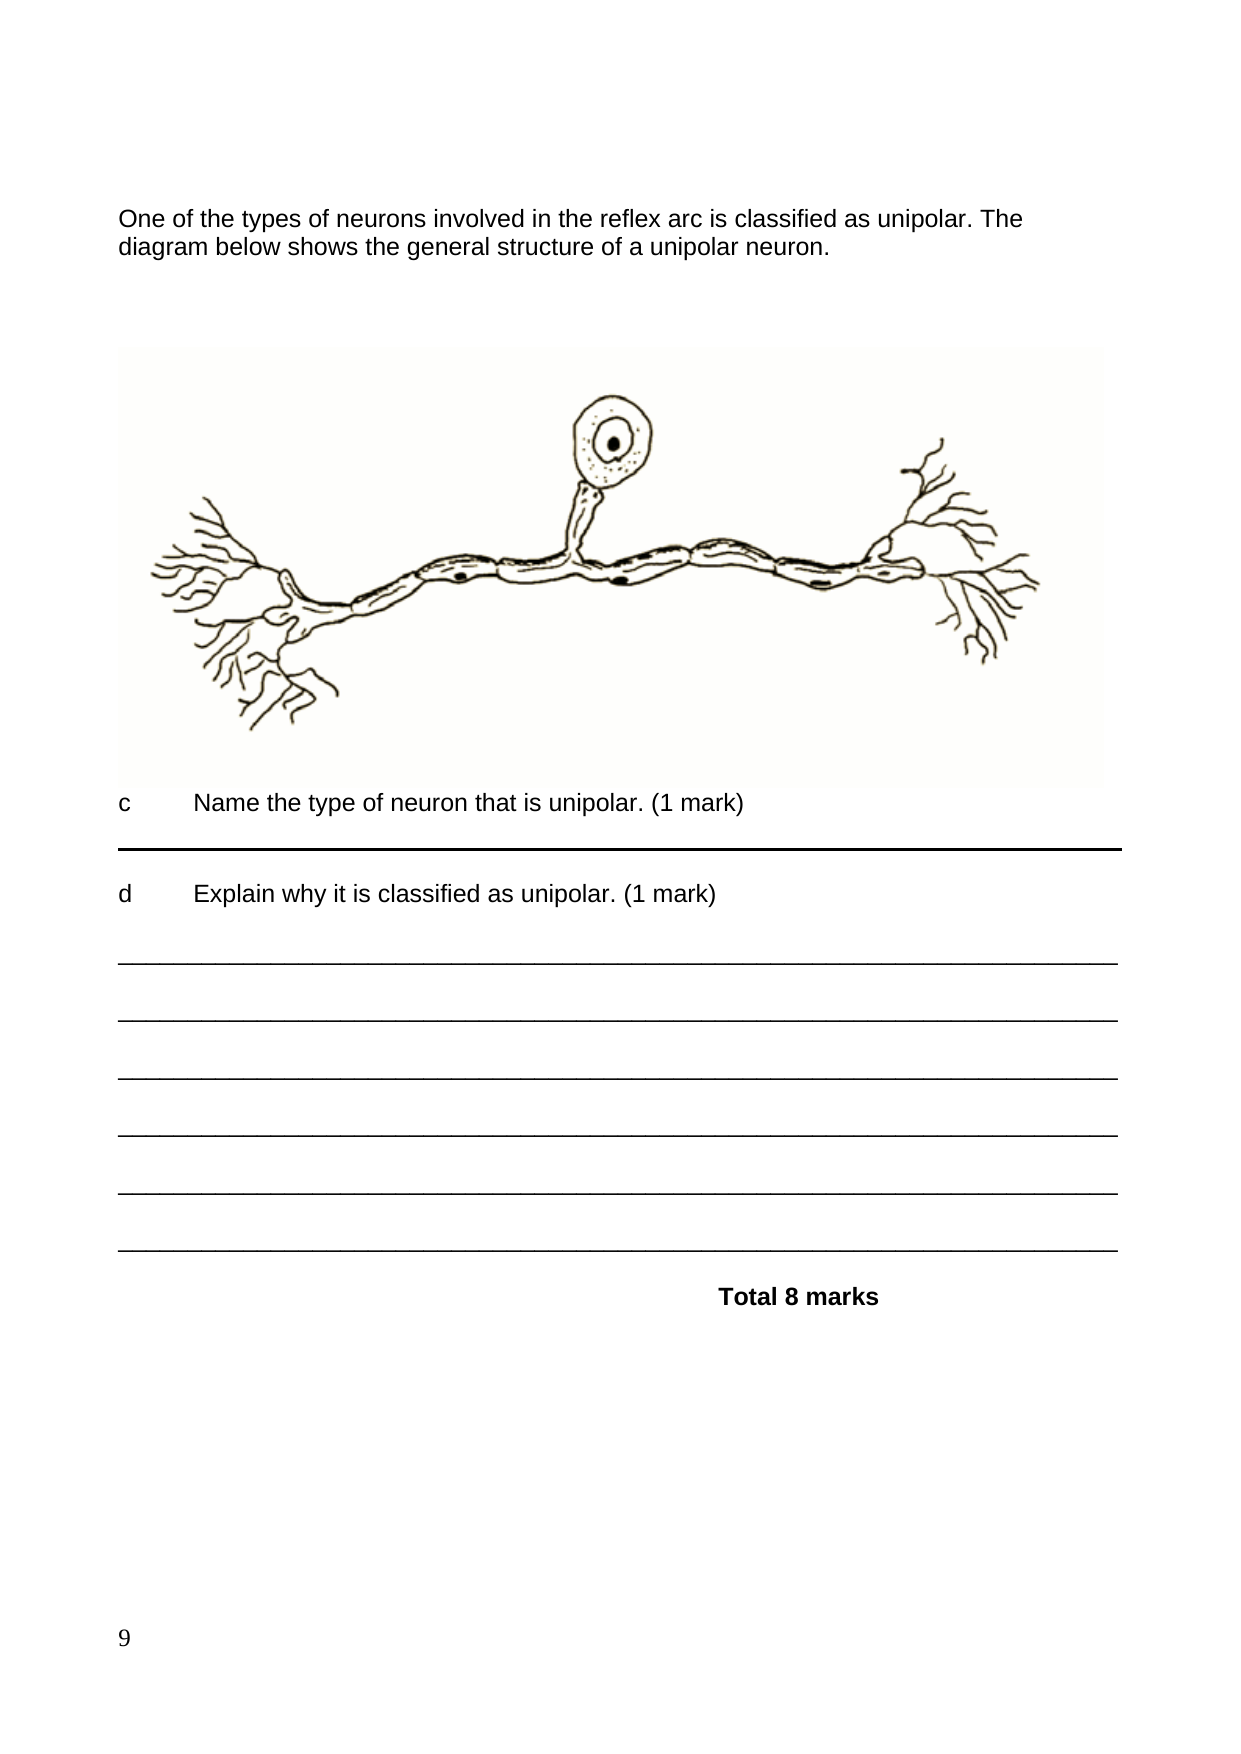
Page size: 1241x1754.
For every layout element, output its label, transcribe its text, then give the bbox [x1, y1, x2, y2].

text Total 8 marks [118, 1282, 1122, 1311]
text One of the types of neurons involved in the reflex arc is classified as unipolar. The [118, 204, 1122, 232]
text d Explain why it is classified as unipolar. (1 mark) [118, 879, 1122, 908]
text c Name the type of neuron that is unipolar. (1 mark) [118, 788, 1122, 817]
text ________________________________________________________________________ [118, 1224, 1122, 1253]
text diagram below shows the general structure of a unipolar neuron. [118, 232, 1122, 261]
text ________________________________________________________________________________________________________________________________________________________________________________________________________________________________________________________________________________________________________________________________________________________________________ [118, 937, 1122, 1196]
